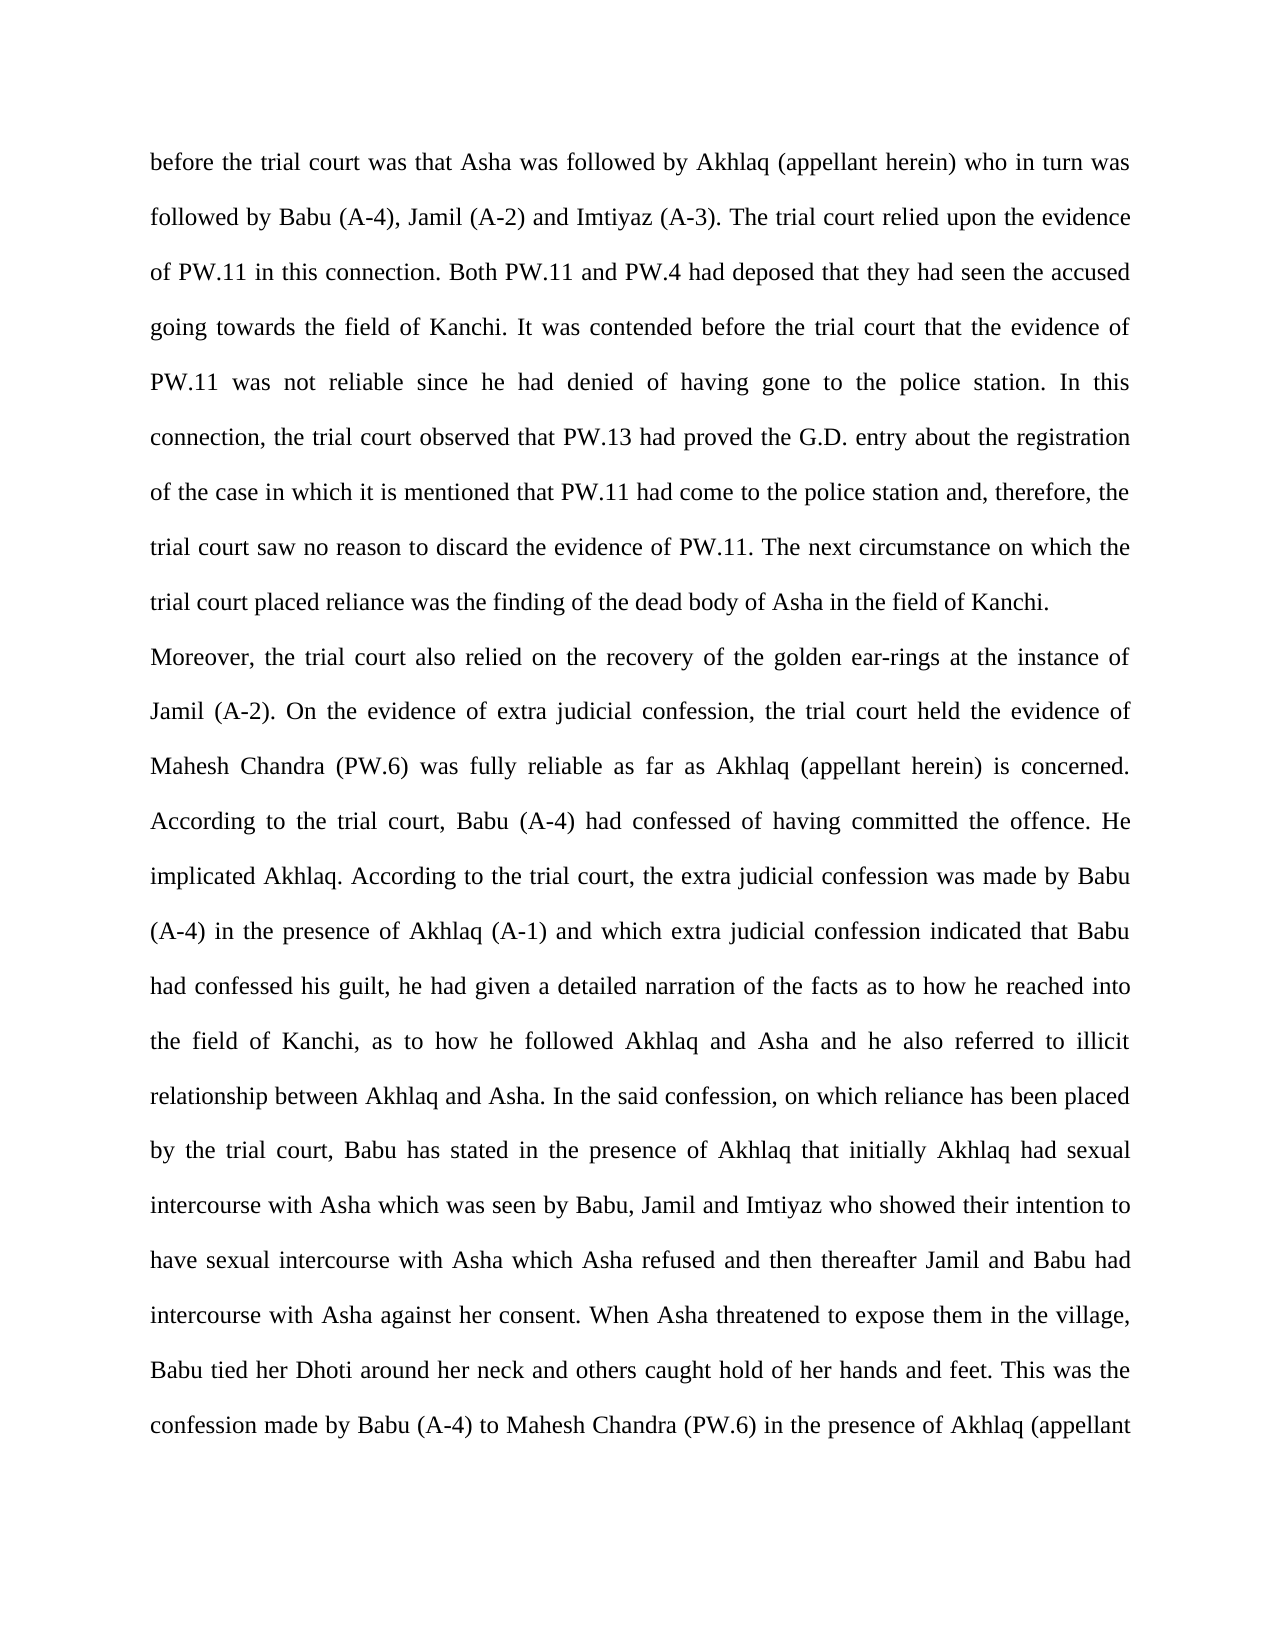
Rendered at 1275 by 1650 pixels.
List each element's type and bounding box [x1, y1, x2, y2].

text [150, 642, 1132, 1439]
text [150, 147, 1132, 615]
